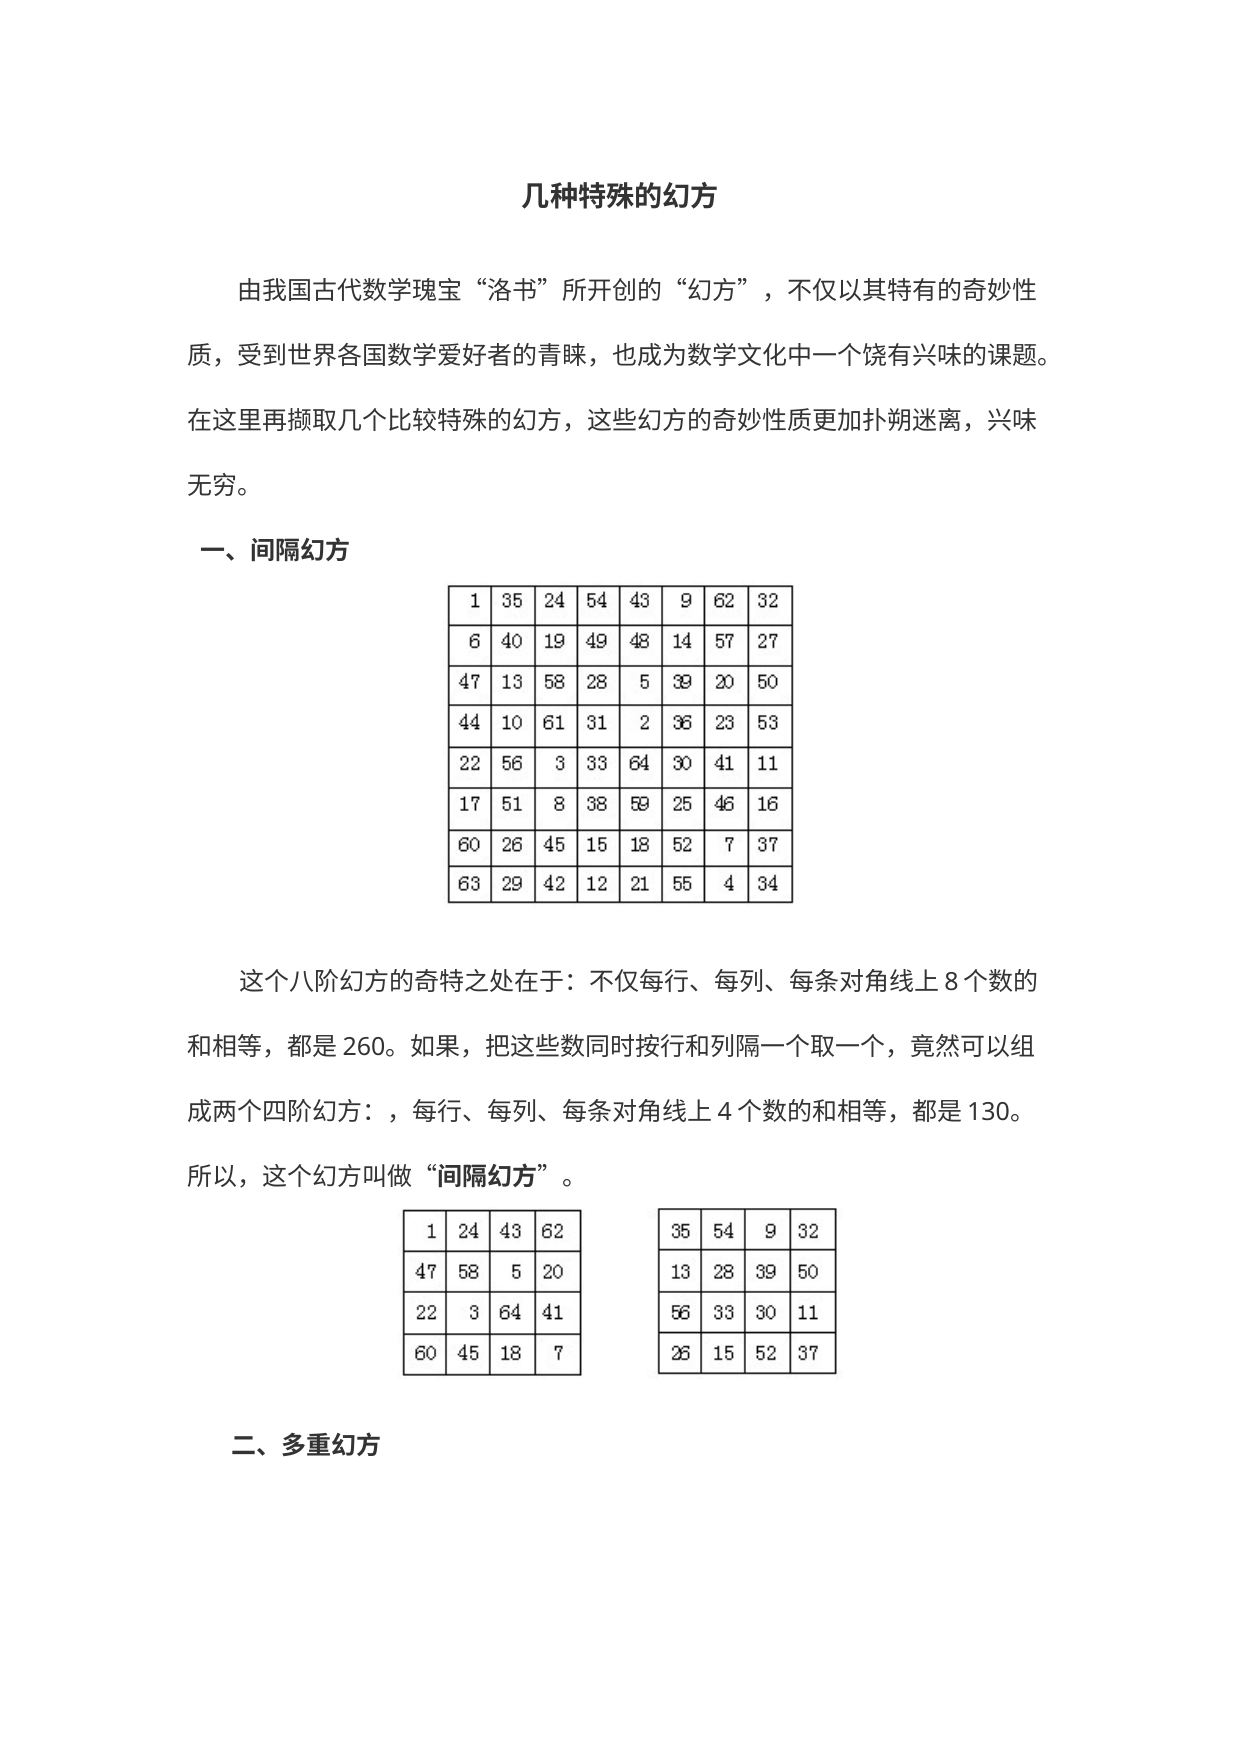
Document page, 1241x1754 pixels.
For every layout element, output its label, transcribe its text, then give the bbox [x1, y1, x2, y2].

text 由我国古代数学瑰宝“洛书”所开创的“幻方”，不仅以其特有的奇妙性质，受到世界各国数学爱好者的青睐，也成为数学文化中一个饶有兴味的课题。在这里再撷取几个比较特殊的幻方，这些幻方的奇妙性质更加扑朔迷离，兴味无穷。 [187, 256, 1053, 516]
text 一、间隔幻方 [187, 516, 1053, 581]
picture [442, 581, 798, 908]
text 二、多重幻方 [187, 1411, 1053, 1476]
text 几种特殊的幻方 [187, 162, 1053, 227]
picture [397, 1207, 843, 1379]
text 这个八阶幻方的奇特之处在于：不仅每行、每列、每条对角线上8个数的和相等，都是260。如果，把这些数同时按行和列隔一个取一个，竟然可以组成两个四阶幻方：，每行、每列、每条对角线上4个数的和相等，都是130。所以，这个幻方叫做“间隔幻方”。 [187, 947, 1053, 1207]
